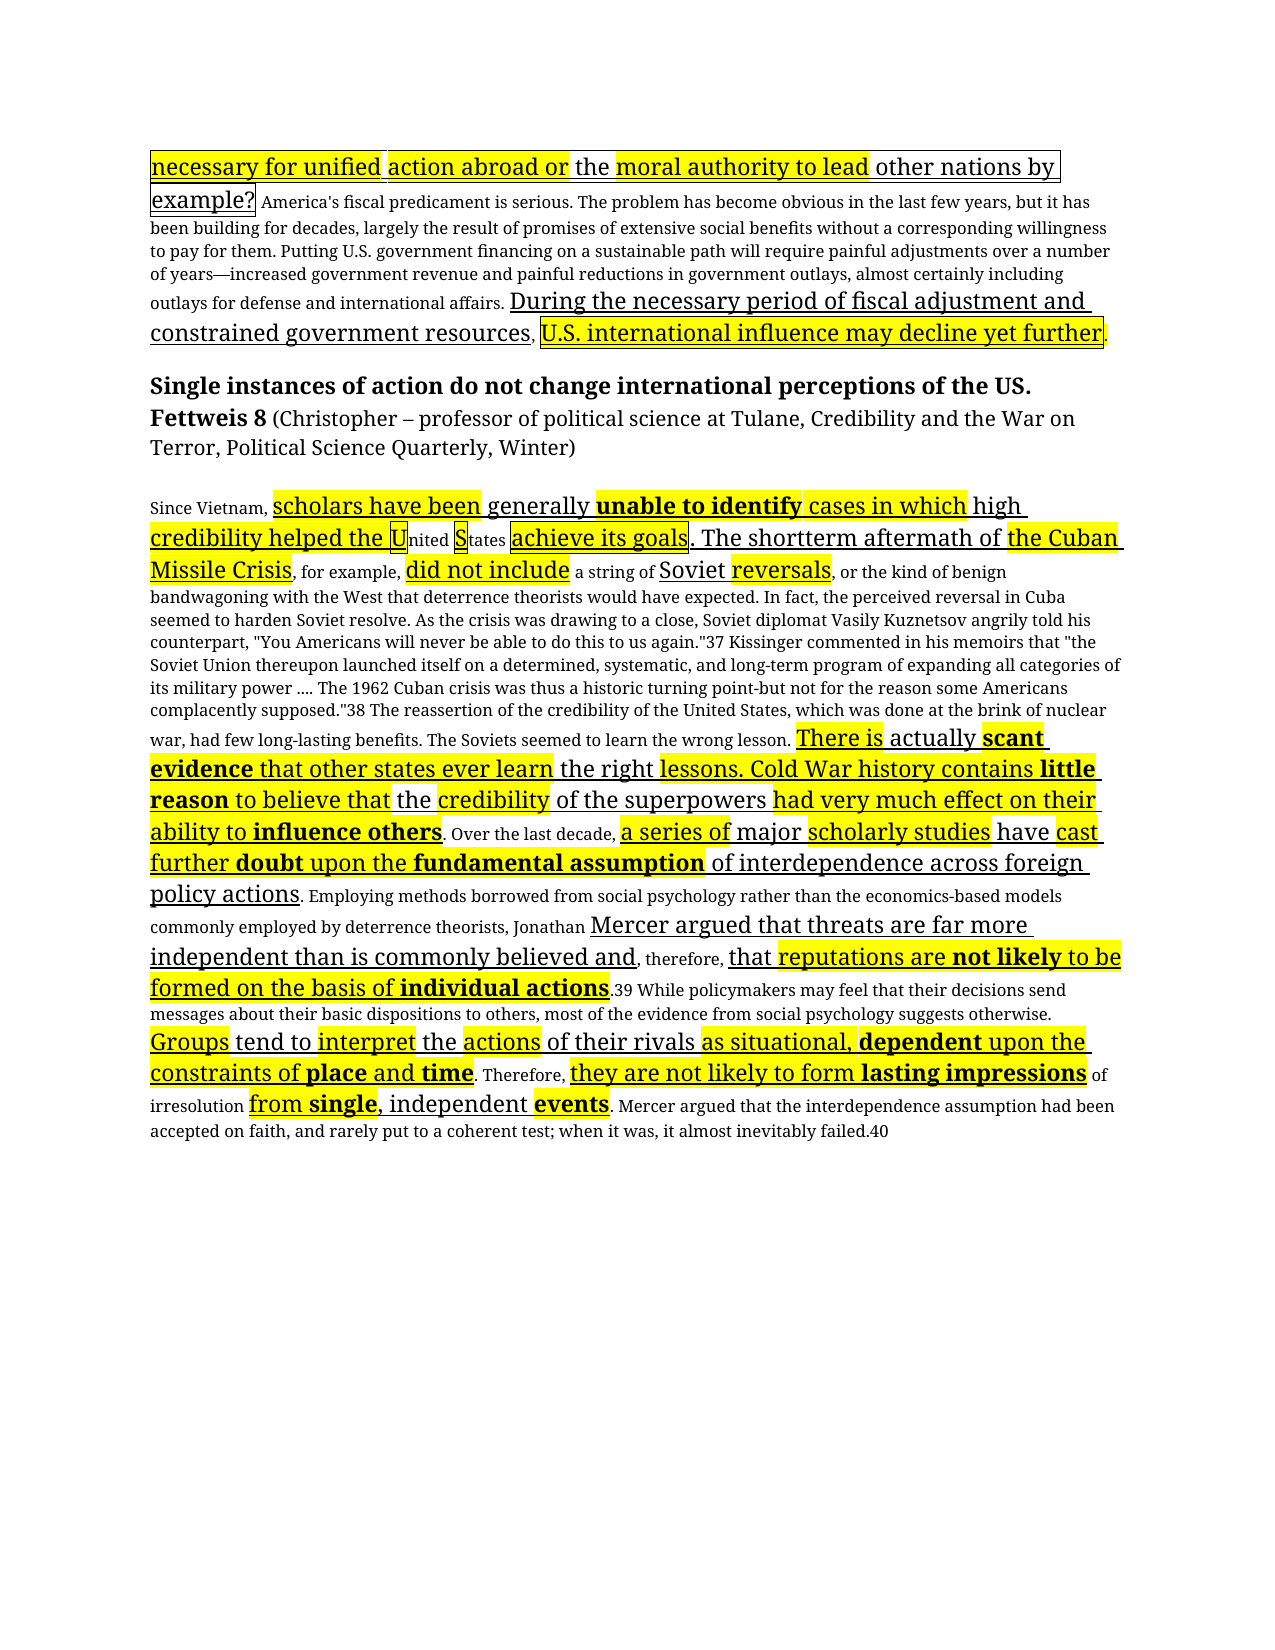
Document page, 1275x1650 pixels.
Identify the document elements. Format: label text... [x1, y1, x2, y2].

text Fettweis 8 (Christopher – professor of political science at Tulane, Credibility and the War on Terror, Political Science Quarterly, Winter) [150, 401, 1125, 461]
subtitle Single instances of action do not change international perceptions of the US. [150, 370, 1125, 401]
text Since Vietnam, scholars have been generally unable to identify cases in which high credibility helped the United States achieve its goals. The shortterm aftermath of the Cuban Missile Crisis, for example, did not include a string of Soviet reversals, or the kind of benign bandwagoning with the West that deterrence theorists would have expected. In fact, the perceived reversal in Cuba seemed to harden Soviet resolve. As the crisis was drawing to a close, Soviet diplomat Vasily Kuznetsov angrily told his counterpart, "You Americans will never be able to do this to us again."37 Kissinger commented in his memoirs that "the Soviet Union thereupon launched itself on a determined, systematic, and long-term program of expanding all categories of its military power .... The 1962 Cuban crisis was thus a historic turning point-but not for the reason some Americans complacently supposed."38 The reassertion of the credibility of the United States, which was done at the brink of nuclear war, had few long-lasting benefits. The Soviets seemed to learn the wrong lesson. There is actually scant evidence that other states ever learn the right lessons. Cold War history contains little reason to believe that the credibility of the superpowers had very much effect on their ability to influence others. Over the last decade, a series of major scholarly studies have cast further doubt upon the fundamental assumption of interdependence across foreign policy actions. Employing methods borrowed from social psychology rather than the economics-based models commonly employed by deterrence theorists, Jonathan Mercer argued that threats are far more independent than is commonly believed and, therefore, that reputations are not likely to be formed on the basis of individual actions.39 While policymakers may feel that their decisions send messages about their basic dispositions to others, most of the evidence from social psychology suggests otherwise. Groups tend to interpret the actions of their rivals as situational, dependent upon the constraints of place and time. Therefore, they are not likely to form lasting impressions of irresolution from single, independent events. Mercer argued that the interdependence assumption had been accepted on faith, and rarely put to a coherent test; when it was, it almost inevitably failed.40 [150, 489, 1125, 1142]
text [150, 150, 1125, 349]
